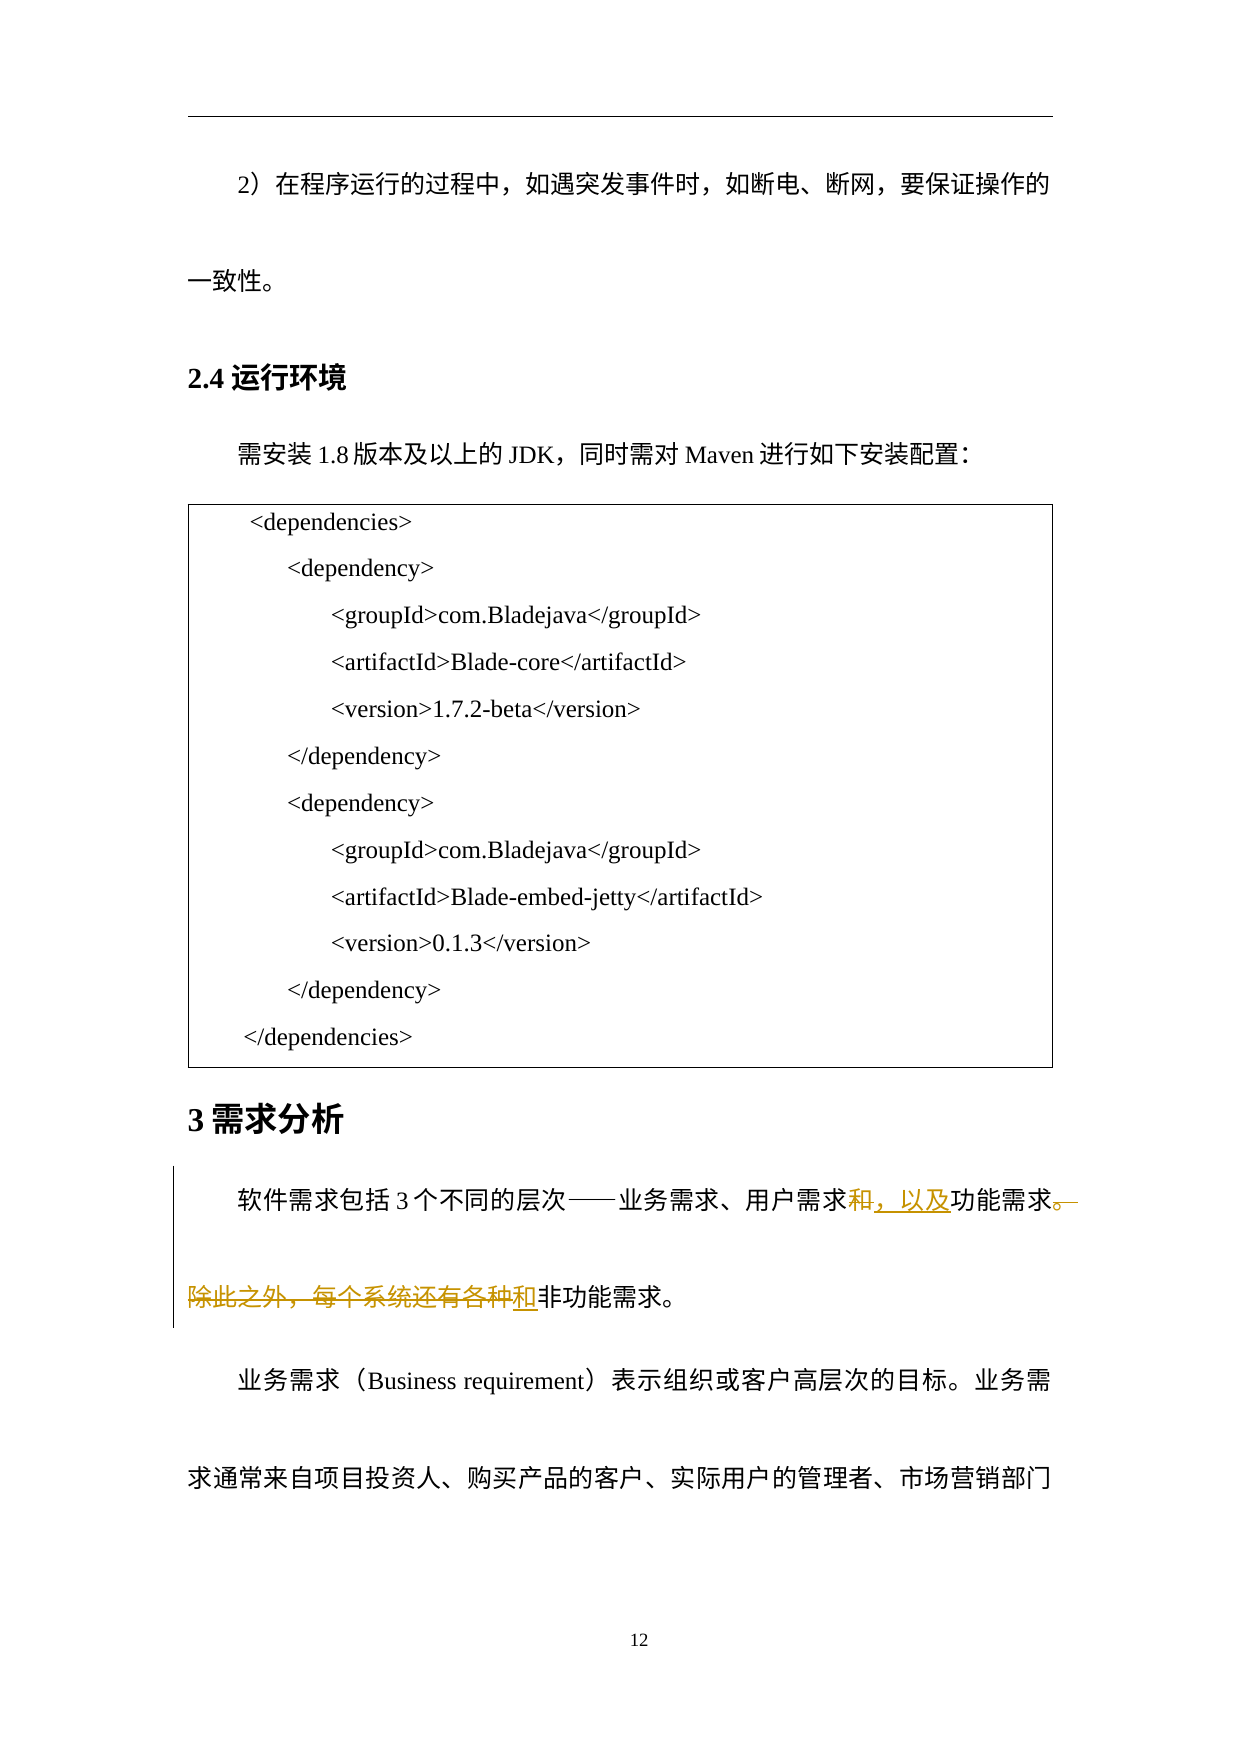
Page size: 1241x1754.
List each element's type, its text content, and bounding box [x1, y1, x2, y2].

text 软件需求包括3个不同的层次――业务需求、用户需求功能需求非功能需求。 [187, 1166, 1053, 1328]
table_header <dependencies> <dependency> <groupId>com.Bladejava</groupId> <artifactId>Blade-core</artifactId> <version>1.7.2-beta</version> </dependency> <dependency> <groupId>com.Bladejava</groupId> <artifactId>Blade-embed-jetty</artifactId> <version>0.1.3</version> </dependency> </dependencies> [189, 505, 1052, 1067]
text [187, 1346, 1053, 1509]
subtitle 3需求分析 [187, 1084, 1053, 1149]
text 需安装1.8版本及以上的JDK，同时需对Maven进行如下安装配置： [187, 421, 1053, 486]
subtitle 2.4 运行环境 [187, 343, 1053, 408]
text 2）在程序运行的过程中，如遇突发事件时，如断电、断网，要保证操作的一致性。 [187, 150, 1053, 312]
